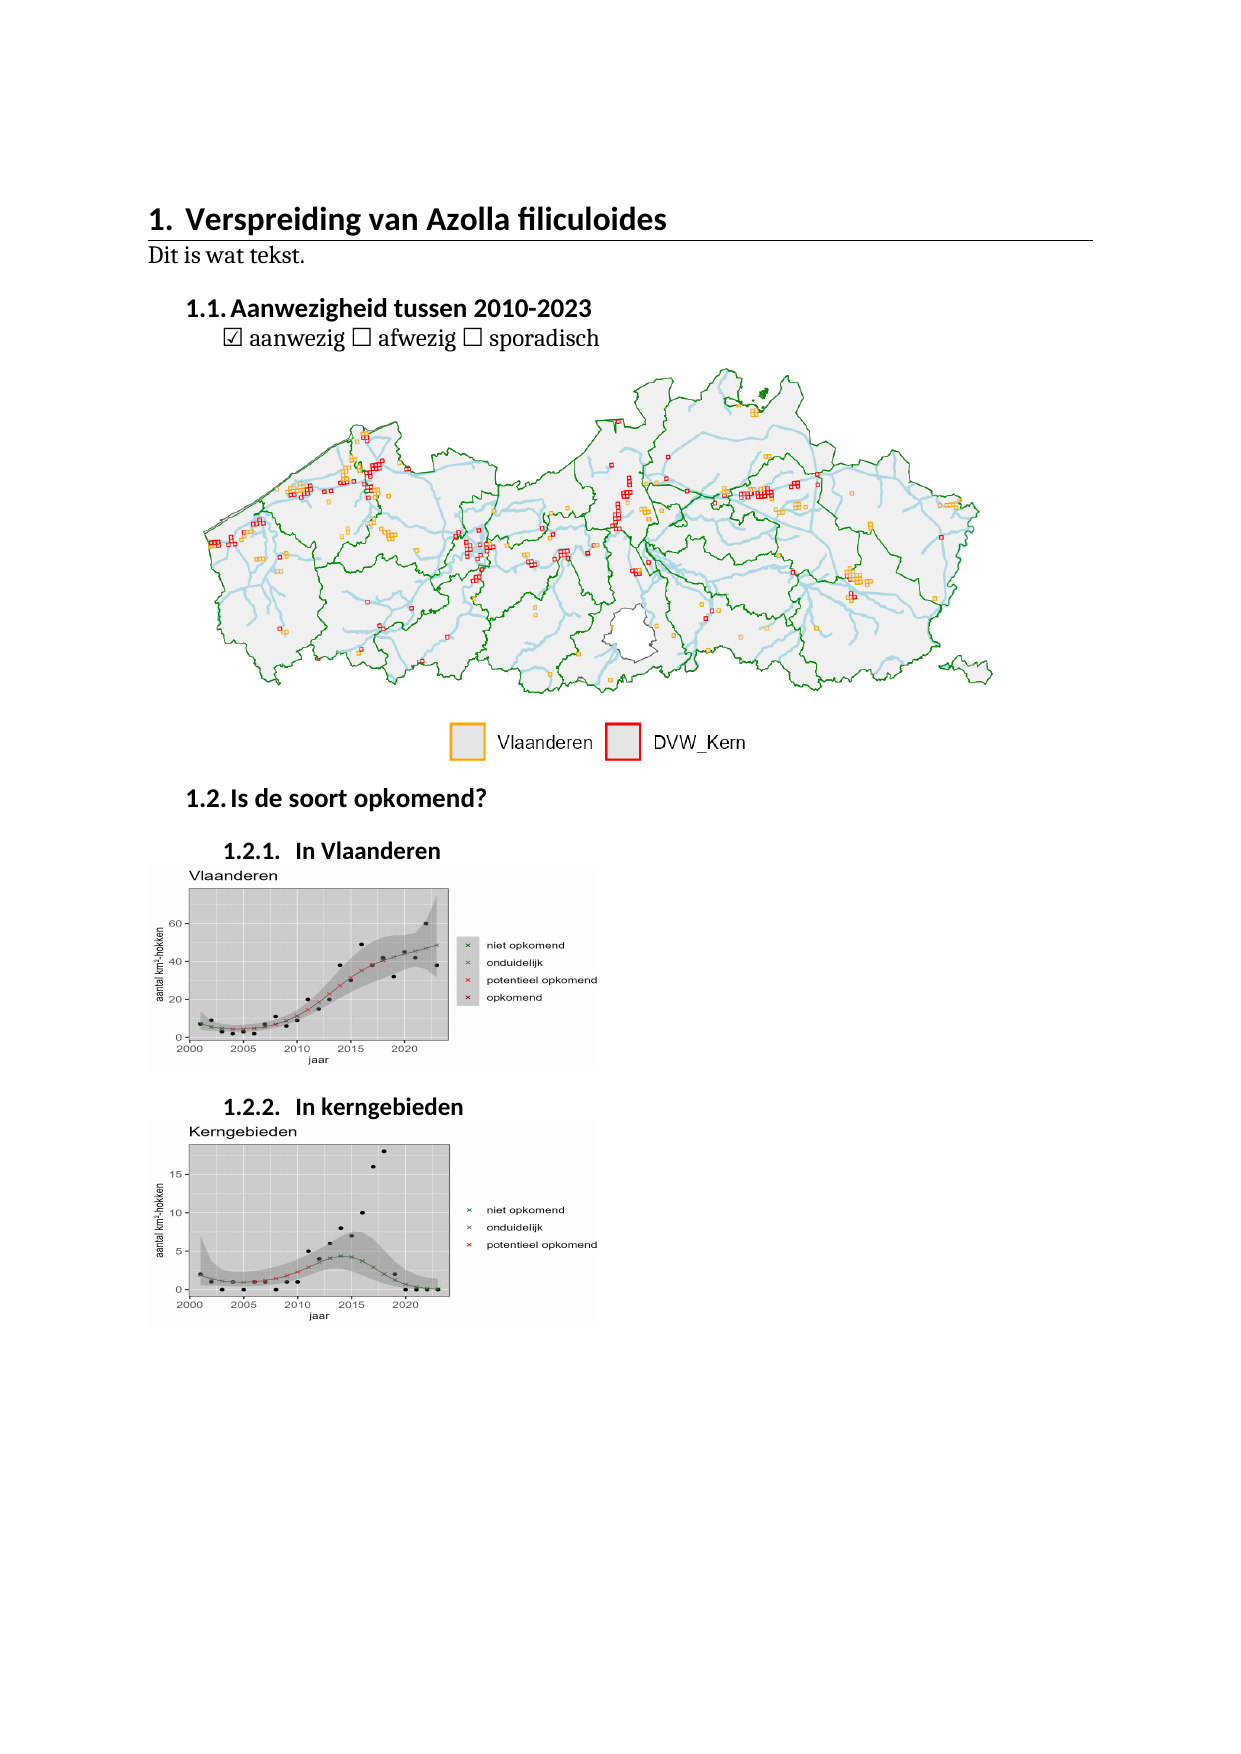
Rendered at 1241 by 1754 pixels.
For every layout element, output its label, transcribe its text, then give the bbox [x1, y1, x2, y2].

text Dit is wat tekst. [148, 241, 1093, 270]
subtitle In kerngebieden [223, 1091, 1093, 1121]
picture [147, 866, 598, 1070]
subtitle Is de soort opkomend? [185, 782, 1093, 815]
picture [147, 352, 1048, 761]
subtitle In Vlaanderen [223, 836, 1093, 866]
subtitle Aanwezigheid tussen 2010-2023 [185, 291, 1093, 324]
picture [147, 1121, 598, 1326]
subtitle Verspreiding van Azolla filiculoides [148, 198, 1093, 240]
text ☑ aanwezig ☐ afwezig ☐ sporadisch [148, 324, 1093, 353]
